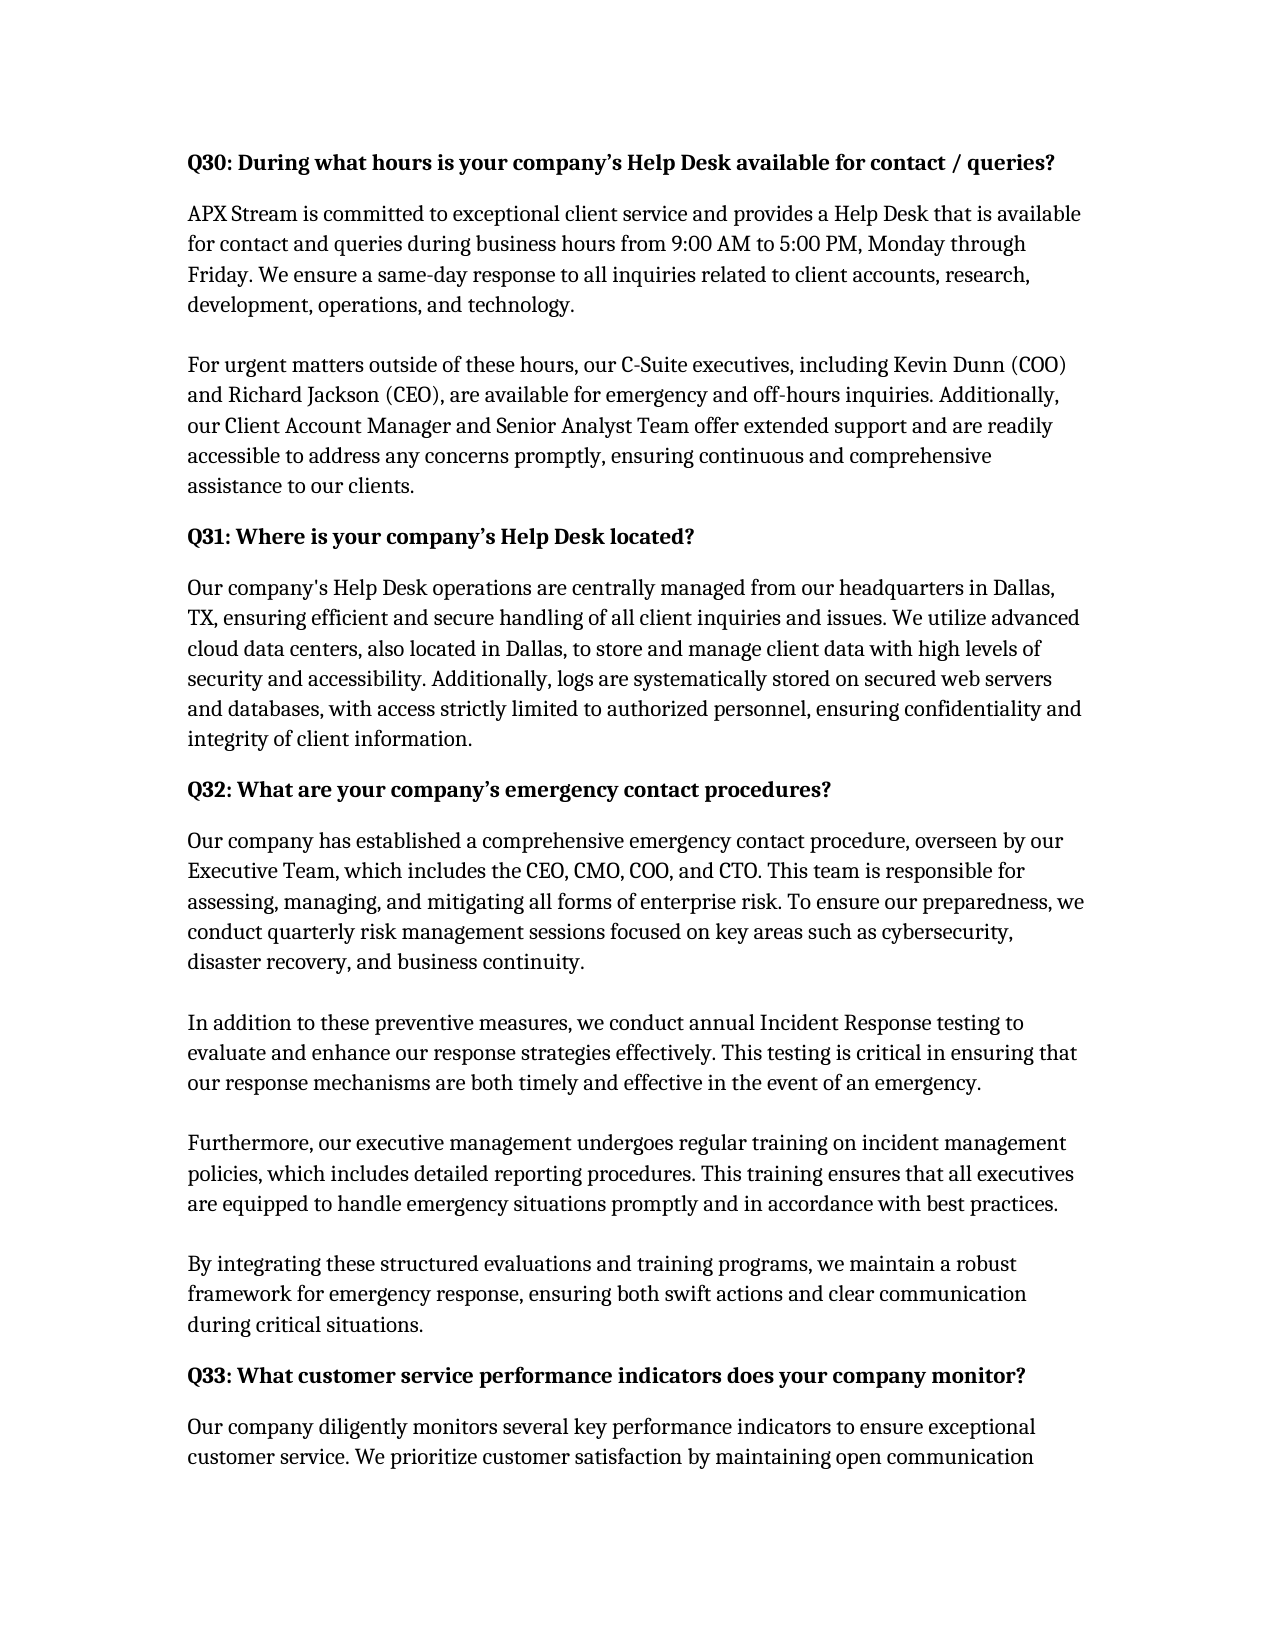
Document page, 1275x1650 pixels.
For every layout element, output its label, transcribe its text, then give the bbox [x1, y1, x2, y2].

text APX Stream is committed to exceptional client service and provides a Help Desk that is available for contact and queries during business hours from 9:00 AM to 5:00 PM, Monday through Friday. We ensure a same-day response to all inquiries related to client accounts, research, development, operations, and technology. For urgent matters outside of these hours, our C-Suite executives, including Kevin Dunn (COO) and Richard Jackson (CEO), are available for emergency and off-hours inquiries. Additionally, our Client Account Manager and Senior Analyst Team offer extended support and are readily accessible to address any concerns promptly, ensuring continuous and comprehensive assistance to our clients. [187, 201, 1087, 499]
text Q30: During what hours is your company’s Help Desk available for contact / queries? [187, 150, 1087, 176]
text Q31: Where is your company’s Help Desk located? [187, 524, 1087, 550]
text Our company's Help Desk operations are centrally managed from our headquarters in Dallas, TX, ensuring efficient and secure handling of all client inquiries and issues. We utilize advanced cloud data centers, also located in Dallas, to store and manage client data with high levels of security and accessibility. Additionally, logs are systematically stored on secured web servers and databases, with access strictly limited to authorized personnel, ensuring confidentiality and integrity of client information. [187, 575, 1087, 752]
text Our company has established a comprehensive emergency contact procedure, overseen by our Executive Team, which includes the CEO, CMO, COO, and CTO. This team is responsible for assessing, managing, and mitigating all forms of enterprise risk. To ensure our preparedness, we conduct quarterly risk management sessions focused on key areas such as cybersecurity, disaster recovery, and business continuity. In addition to these preventive measures, we conduct annual Incident Response testing to evaluate and enhance our response strategies effectively. This testing is critical in ensuring that our response mechanisms are both timely and effective in the event of an emergency. Furthermore, our executive management undergoes regular training on incident management policies, which includes detailed reporting procedures. This training ensures that all executives are equipped to handle emergency situations promptly and in accordance with best practices. By integrating these structured evaluations and training programs, we maintain a robust framework for emergency response, ensuring both swift actions and clear communication during critical situations. [187, 828, 1087, 1338]
text Q33: What customer service performance indicators does your company monitor? [187, 1362, 1087, 1389]
text Q32: What are your company’s emergency contact procedures? [187, 777, 1087, 803]
